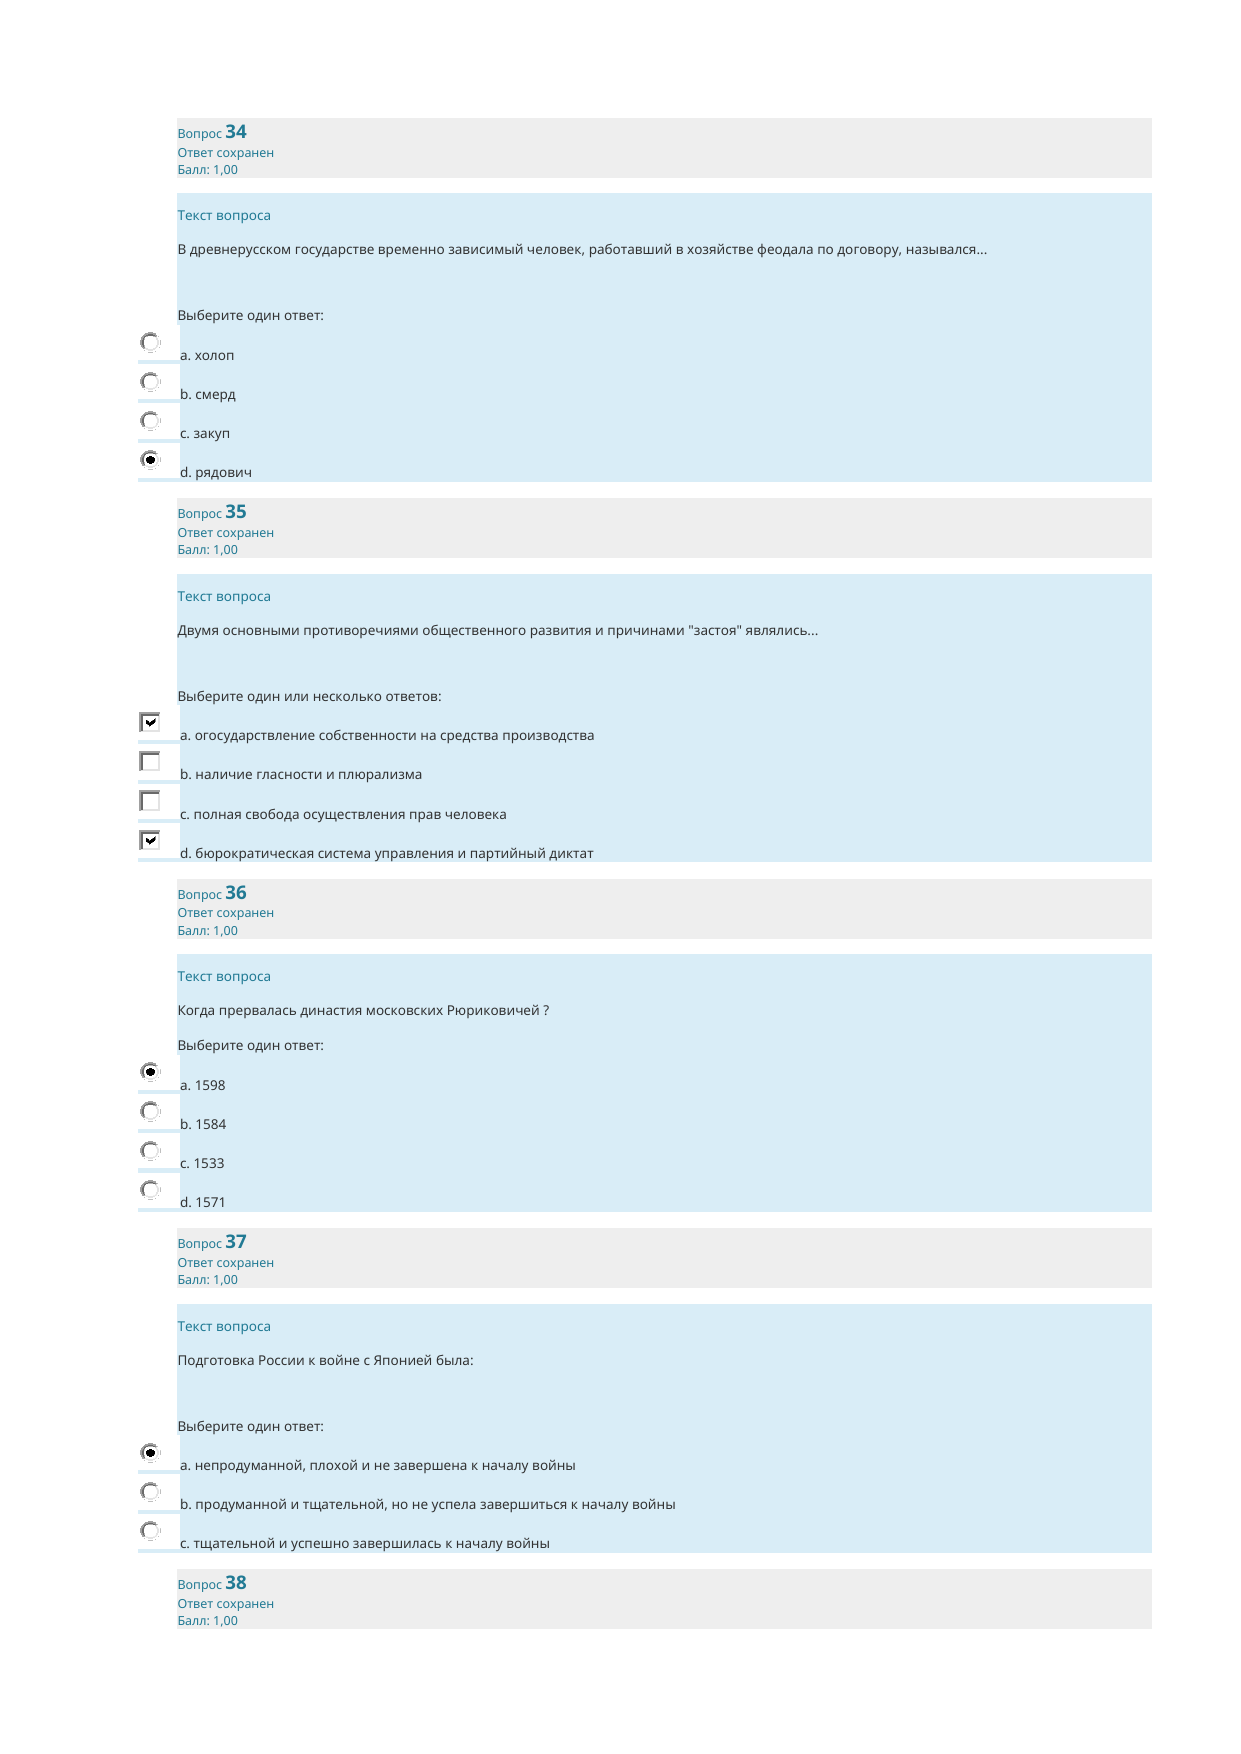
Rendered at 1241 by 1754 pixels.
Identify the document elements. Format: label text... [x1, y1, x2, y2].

text b. продуманной и тщательной, но не успела завершиться к началу войны [138, 1474, 1152, 1514]
text Ответ сохранен [177, 904, 1152, 922]
text Ответ сохранен [177, 144, 1152, 161]
text Балл: 1,00 [177, 1612, 1152, 1629]
text Выберите один или несколько ответов: [177, 687, 1152, 705]
text Текст вопроса [177, 193, 1152, 225]
text Балл: 1,00 [177, 922, 1152, 939]
text Вопрос 35 [177, 498, 1152, 524]
text Вопрос 37 [177, 1228, 1152, 1254]
text Подготовка России к войне с Японией была: [177, 1351, 1152, 1369]
text b. смерд [138, 364, 1152, 403]
text c. закуп [138, 403, 1152, 443]
text Ответ сохранен [177, 1595, 1152, 1612]
text Вопрос 38 [177, 1569, 1152, 1595]
text c. полная свобода осуществления прав человека [138, 784, 1152, 823]
text Текст вопроса [177, 1304, 1152, 1335]
text a. огосударствление собственности на средства производства [138, 705, 1152, 744]
text a. 1598 [138, 1055, 1152, 1094]
text Двумя основными противоречиями общественного развития и причинами "застоя" являлись... [177, 621, 1152, 639]
text b. наличие гласности и плюрализма [138, 744, 1152, 784]
text b. 1584 [138, 1094, 1152, 1133]
text c. 1533 [138, 1133, 1152, 1172]
text d. бюрократическая система управления и партийный диктат [138, 823, 1152, 862]
text Ответ сохранен [177, 1254, 1152, 1271]
text Выберите один ответ: [177, 306, 1152, 325]
text Вопрос 34 [177, 118, 1152, 144]
text Вопрос 36 [177, 879, 1152, 904]
text Балл: 1,00 [177, 1271, 1152, 1288]
text d. 1571 [138, 1172, 1152, 1212]
text Балл: 1,00 [177, 161, 1152, 178]
text d. рядович [138, 443, 1152, 482]
text Когда прервалась династия московских Рюриковичей ? [177, 1001, 1152, 1019]
text Балл: 1,00 [177, 541, 1152, 558]
text Ответ сохранен [177, 524, 1152, 541]
text c. тщательной и успешно завершилась к началу войны [138, 1514, 1152, 1553]
text В древнерусском государстве временно зависимый человек, работавший в хозяйстве феодала по договору, назывался... [177, 240, 1152, 259]
text Выберите один ответ: [177, 1417, 1152, 1435]
text a. непродуманной, плохой и не завершена к началу войны [138, 1435, 1152, 1474]
text a. холоп [138, 325, 1152, 364]
text Выберите один ответ: [177, 1036, 1152, 1055]
text Текст вопроса [177, 954, 1152, 986]
text Текст вопроса [177, 574, 1152, 605]
